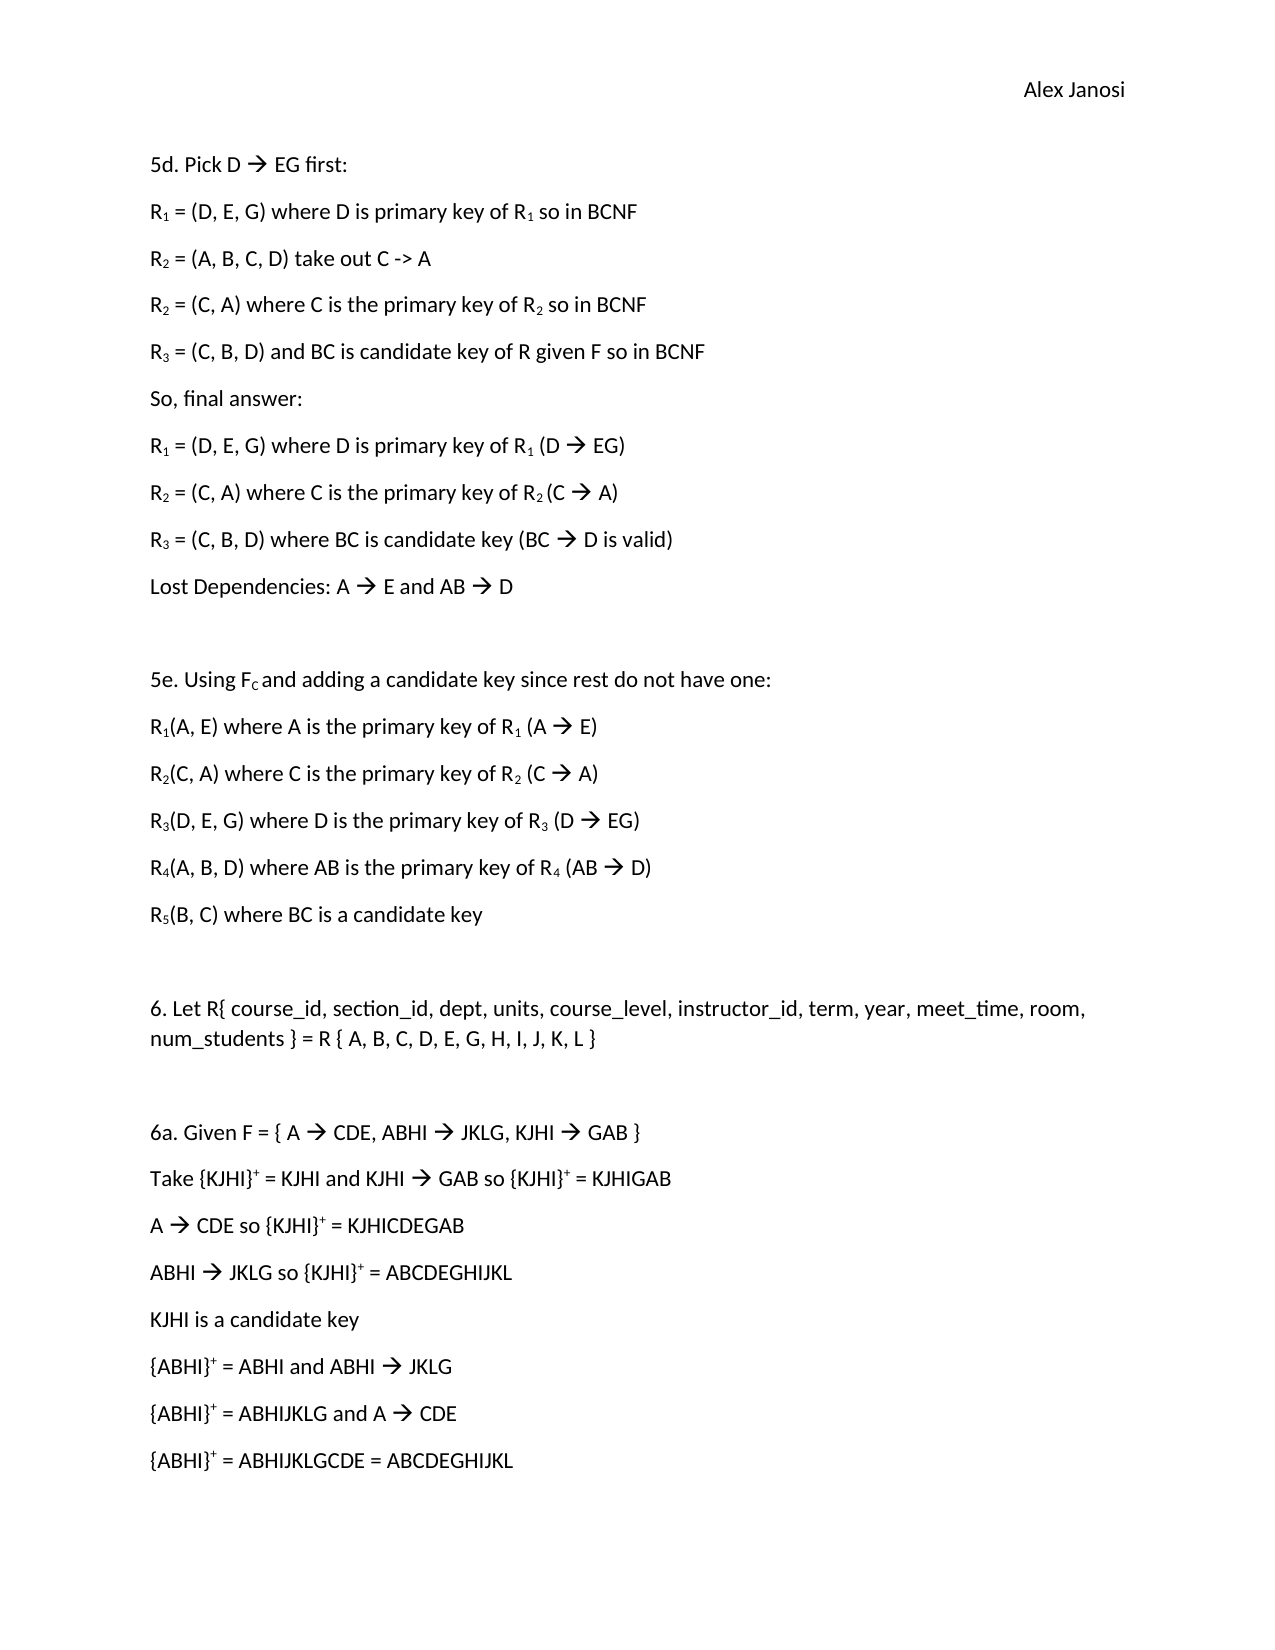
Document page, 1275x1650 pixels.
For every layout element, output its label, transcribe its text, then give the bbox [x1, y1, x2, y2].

text R4(A, B, D) where AB is the primary key of R4 (AB D) [150, 853, 1125, 881]
text {ABHI}+ = ABHIJKLGCDE = ABCDEGHIJKL [150, 1446, 1125, 1474]
text R3 = (C, B, D) where BC is candidate key (BC D is valid) [150, 525, 1125, 553]
text So, final answer: [150, 384, 1125, 412]
text R3 = (C, B, D) and BC is candidate key of R given F so in BCNF [150, 337, 1125, 366]
text R5(B, C) where BC is a candidate key [150, 900, 1125, 928]
text R2 = (C, A) where C is the primary key of R2 so in BCNF [150, 291, 1125, 319]
text Take {KJHI}+ = KJHI and KJHI GAB so {KJHI}+ = KJHIGAB [150, 1164, 1125, 1193]
text R1(A, E) where A is the primary key of R1 (A E) [150, 712, 1125, 741]
text R2 = (C, A) where C is the primary key of R2 (C A) [150, 478, 1125, 506]
text R3(D, E, G) where D is the primary key of R3 (D EG) [150, 806, 1125, 834]
text {ABHI}+ = ABHI and ABHI JKLG [150, 1352, 1125, 1380]
text ABHI JKLG so {KJHI}+ = ABCDEGHIJKL [150, 1258, 1125, 1286]
text R2(C, A) where C is the primary key of R2 (C A) [150, 759, 1125, 787]
text {ABHI}+ = ABHIJKLG and A CDE [150, 1399, 1125, 1427]
text KJHI is a candidate key [150, 1305, 1125, 1333]
text Lost Dependencies: A E and AB D [150, 572, 1125, 600]
text 5d. Pick D EG first: [150, 150, 1125, 178]
text 6a. Given F = { A CDE, ABHI JKLG, KJHI GAB } [150, 1118, 1125, 1146]
text R1 = (D, E, G) where D is primary key of R1 so in BCNF [150, 197, 1125, 225]
text R1 = (D, E, G) where D is primary key of R1 (D EG) [150, 431, 1125, 459]
text R2 = (A, B, C, D) take out C -> A [150, 244, 1125, 272]
text 5e. Using FC and adding a candidate key since rest do not have one: [150, 666, 1125, 694]
text 6. Let R{ course_id, section_id, dept, units, course_level, instructor_id, term, year, meet_time, room, num_students } = R { A, B, C, D, E, G, H, I, J, K, L } [150, 994, 1125, 1052]
text A CDE so {KJHI}+ = KJHICDEGAB [150, 1211, 1125, 1239]
